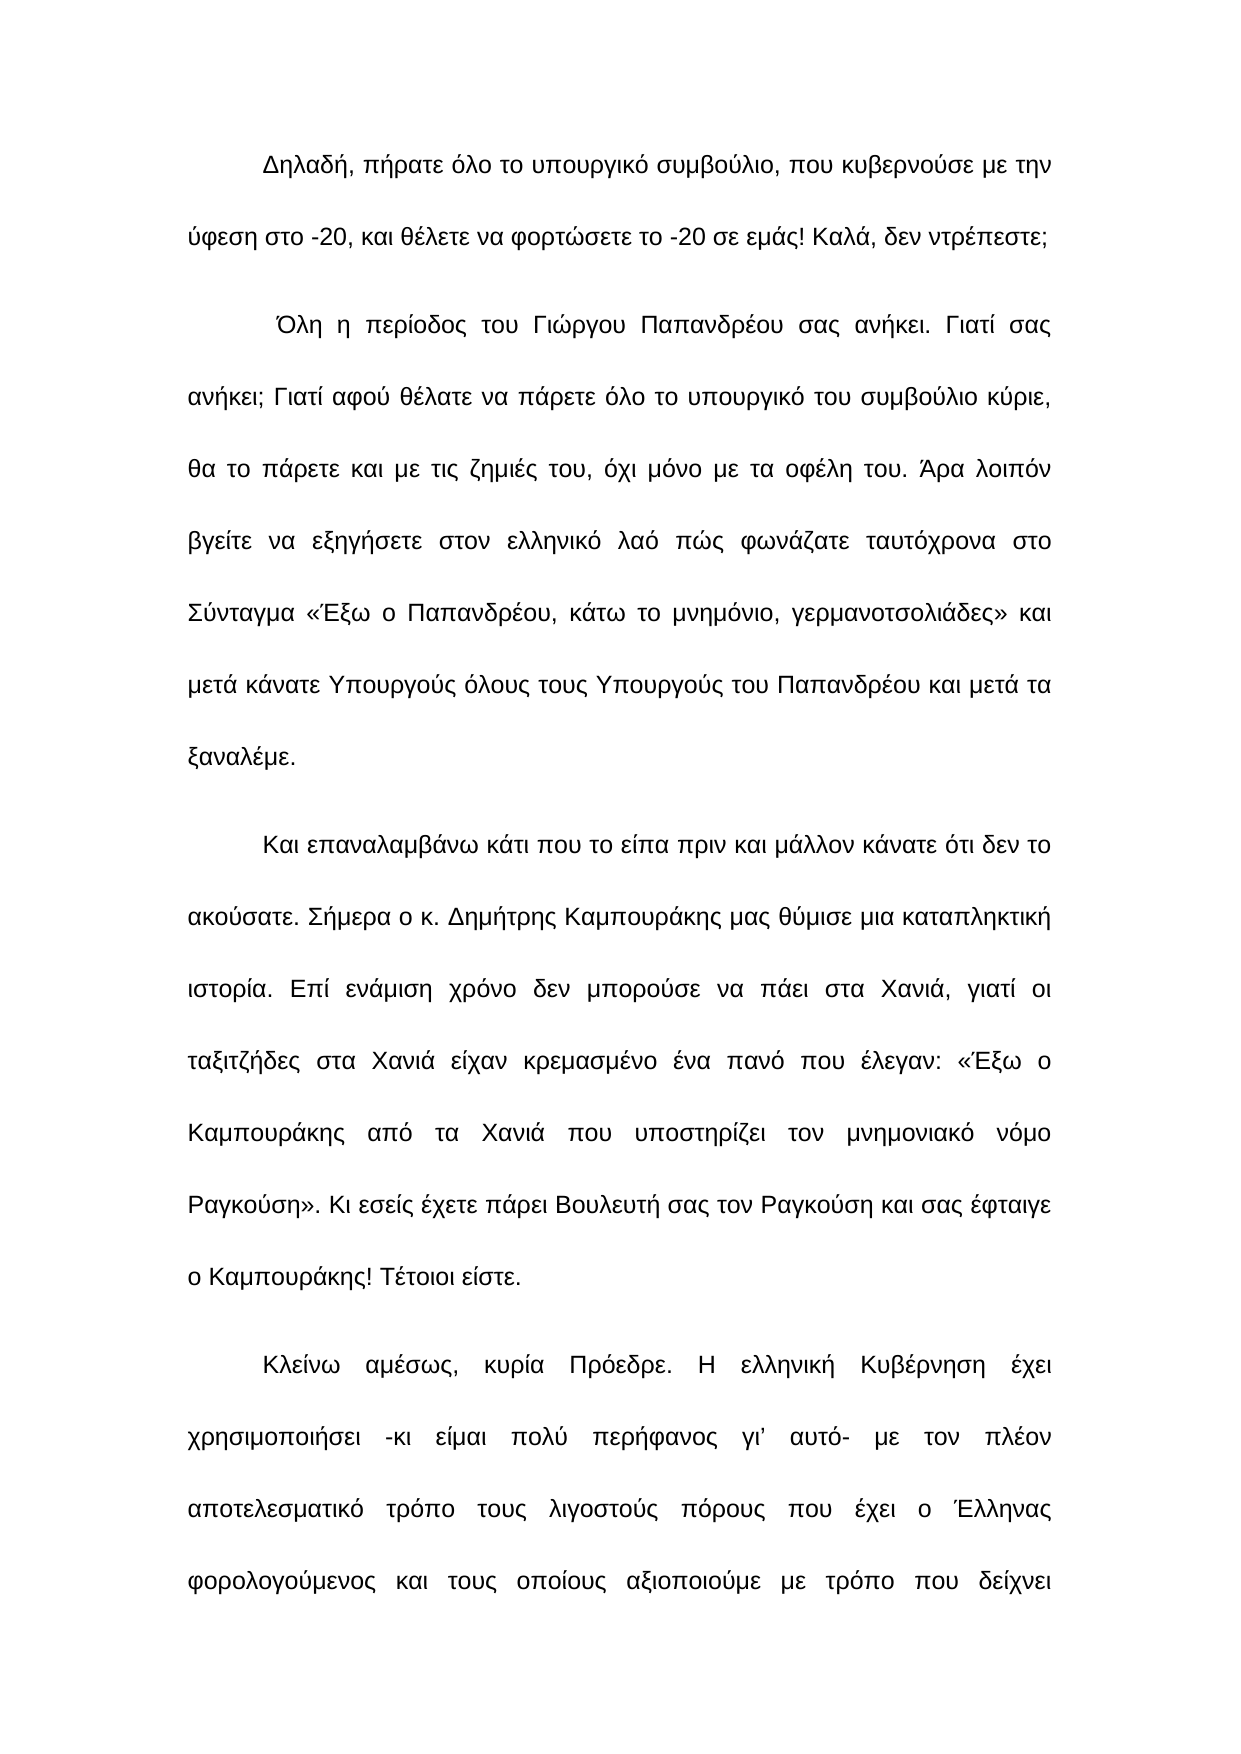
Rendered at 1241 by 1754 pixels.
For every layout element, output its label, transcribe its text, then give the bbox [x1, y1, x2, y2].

text Όλη η περίοδος του Γιώργου Παπανδρέου σας ανήκει. Γιατί σας ανήκει; Γιατί αφού θέλατε να πάρετε όλο το υπουργικό του συμβούλιο κύριε, θα το πάρετε και με τις ζημιές του, όχι μόνο με τα οφέλη του. Άρα λοιπόν βγείτε να εξηγήσετε στον ελληνικό λαό πώς φωνάζατε ταυτόχρονα στο Σύνταγμα «Έξω ο Παπανδρέου, κάτω το μνημόνιο, γερμανοτσολιάδες» και μετά κάνατε Υπουργούς όλους τους Υπουργούς του Παπανδρέου και μετά τα ξαναλέμε. [187, 310, 1053, 770]
text Δηλαδή, πήρατε όλο το υπουργικό συμβούλιο, που κυβερνούσε με την ύφεση στο -20, και θέλετε να φορτώσετε το -20 σε εμάς! Καλά, δεν ντρέπεστε; [187, 150, 1053, 251]
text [187, 1350, 1053, 1594]
text Και επαναλαμβάνω κάτι που το είπα πριν και μάλλον κάνατε ότι δεν το ακούσατε. Σήμερα ο κ. Δημήτρης Καμπουράκης μας θύμισε μια καταπληκτική ιστορία. Επί ενάμιση χρόνο δεν μπορούσε να πάει στα Χανιά, γιατί οι ταξιτζήδες στα Χανιά είχαν κρεμασμένο ένα πανό που έλεγαν: «Έξω ο Καμπουράκης από τα Χανιά που υποστηρίζει τον μνημονιακό νόμο Ραγκούση». Κι εσείς έχετε πάρει Βουλευτή σας τον Ραγκούση και σας έφταιγε ο Καμπουράκης! Τέτοιοι είστε. [187, 830, 1053, 1290]
